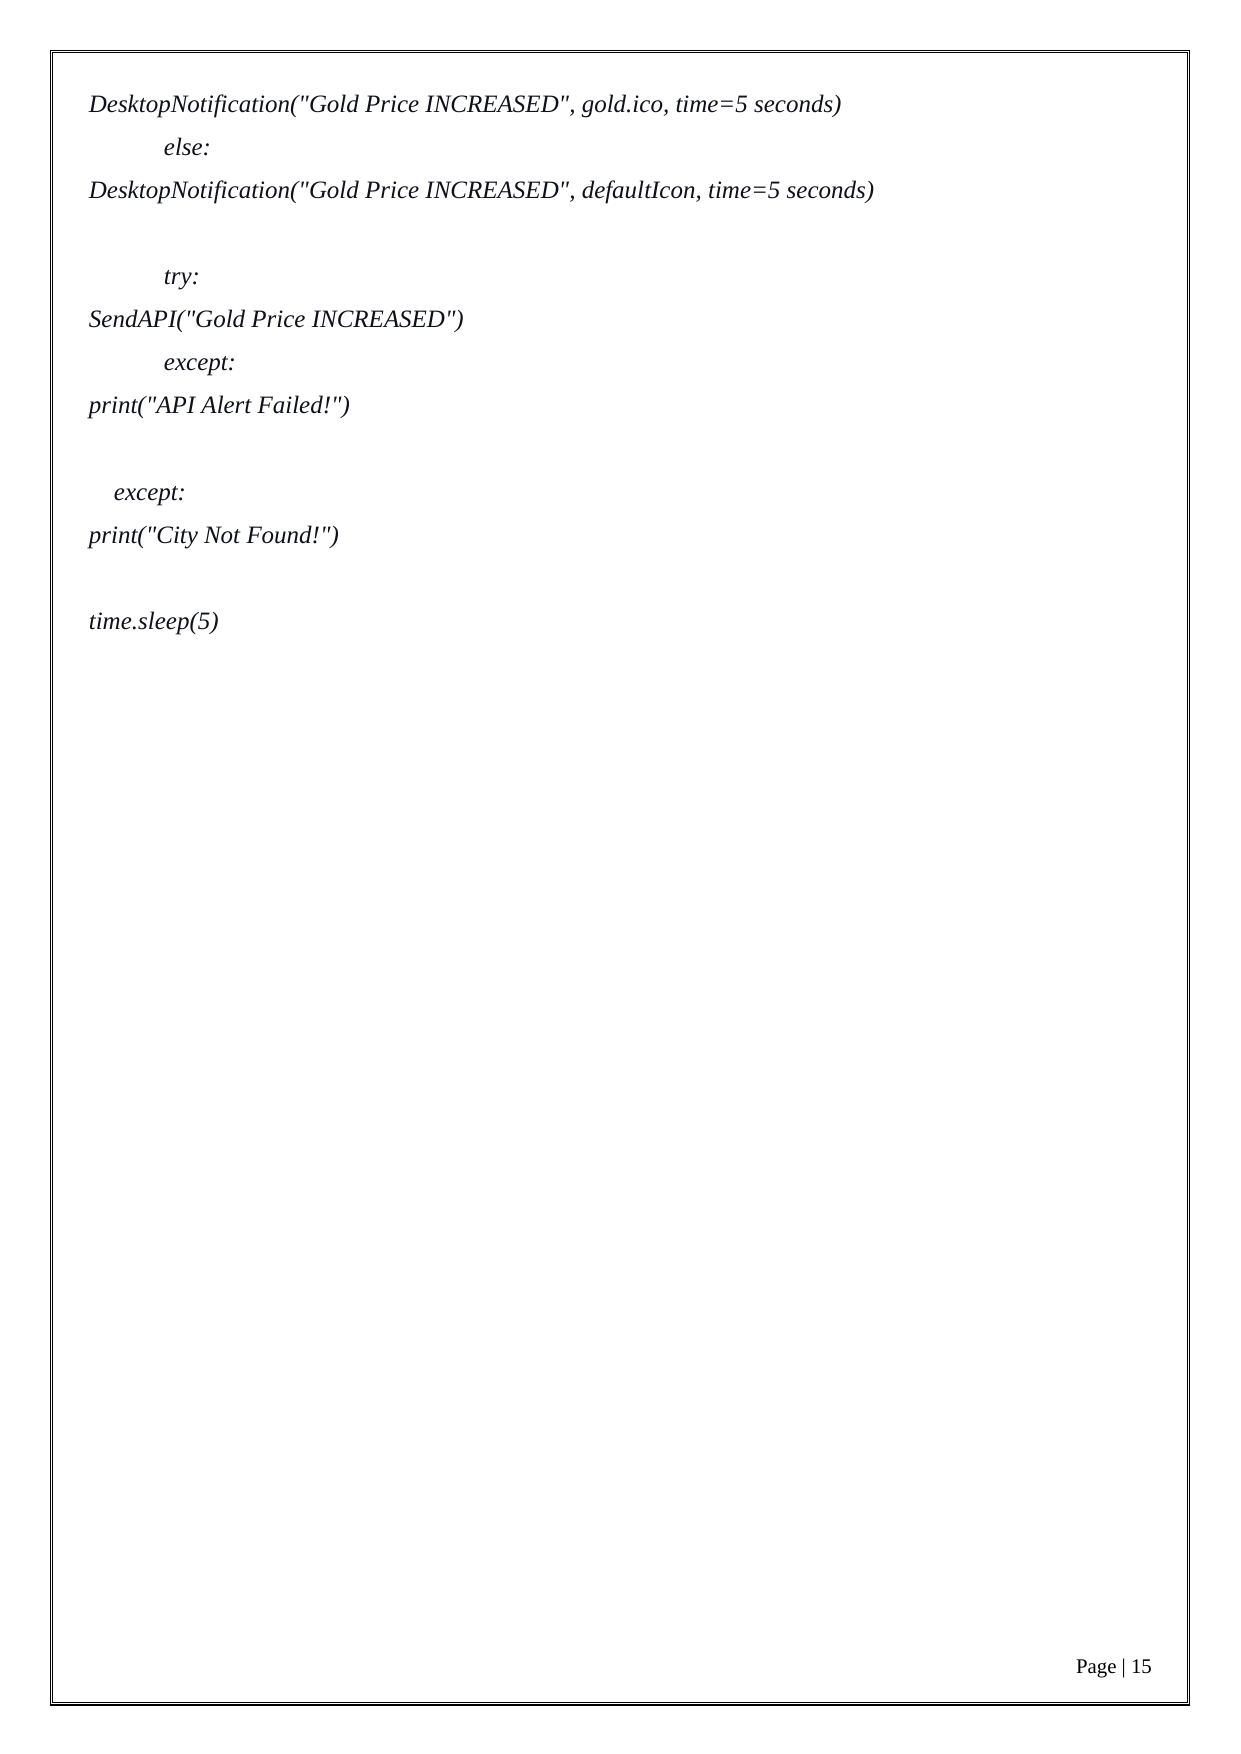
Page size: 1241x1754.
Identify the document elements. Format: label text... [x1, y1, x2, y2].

text else: [89, 132, 1152, 161]
text DesktopNotification("Gold Price INCREASED", defaultIcon, time=5 seconds) [89, 175, 1152, 204]
text time.sleep(5) [89, 606, 1152, 635]
text try: [89, 261, 1152, 290]
text print("API Alert Failed!") [89, 391, 1152, 419]
text SendAPI("Gold Price INCREASED") [89, 304, 1152, 333]
text print("City Not Found!") [89, 520, 1152, 549]
text except: [89, 477, 1152, 506]
text DesktopNotification("Gold Price INCREASED", gold.ico, time=5 seconds) [89, 89, 1152, 117]
text except: [89, 347, 1152, 376]
